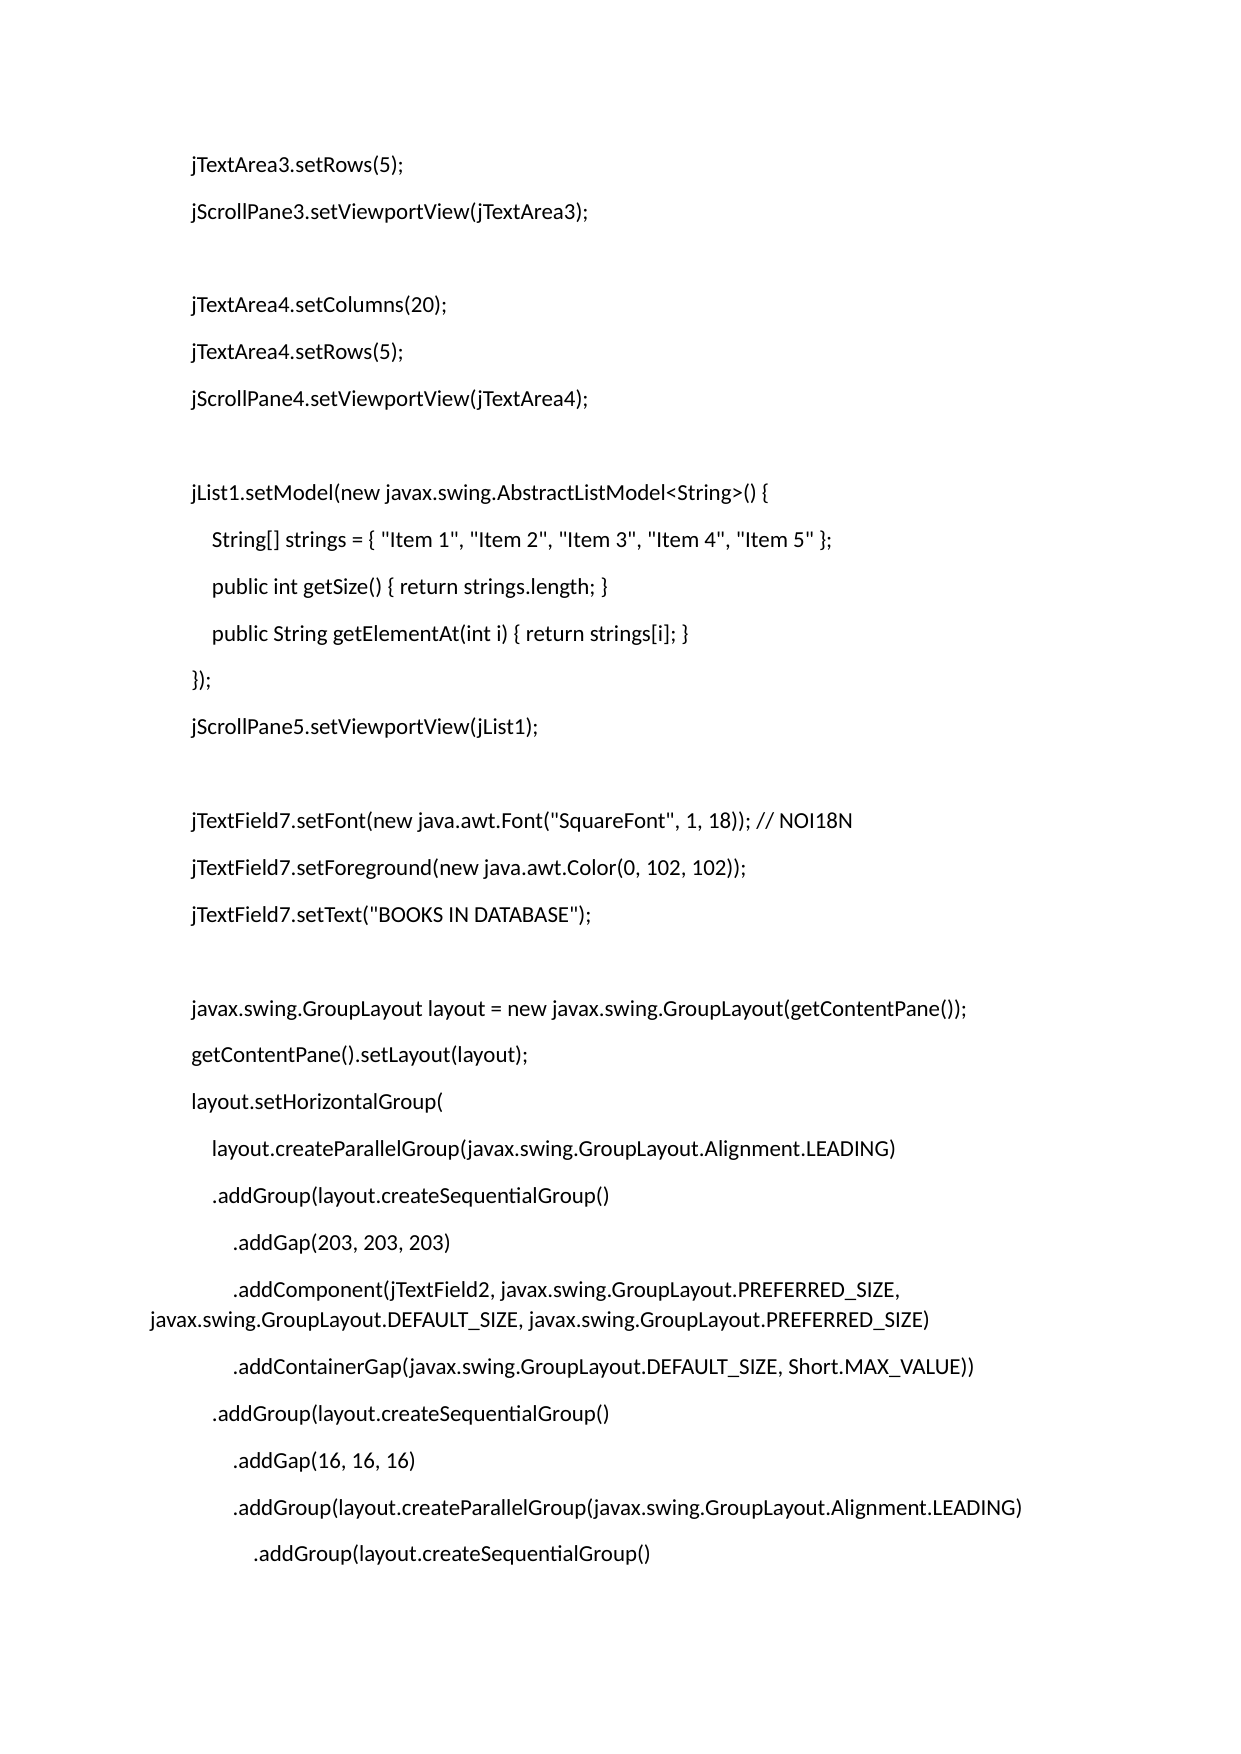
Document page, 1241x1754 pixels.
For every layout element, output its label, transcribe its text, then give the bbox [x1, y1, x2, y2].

text jList1.setModel(new javax.swing.AbstractListModel<String>() { [150, 478, 1090, 506]
text layout.createParallelGroup(javax.swing.GroupLayout.Alignment.LEADING) [150, 1134, 1090, 1162]
text public String getElementAt(int i) { return strings[i]; } [150, 619, 1090, 647]
text layout.setHorizontalGroup( [150, 1087, 1090, 1116]
text String[] strings = { "Item 1", "Item 2", "Item 3", "Item 4", "Item 5" }; [150, 525, 1090, 553]
text jScrollPane3.setViewportView(jTextArea3); [150, 197, 1090, 225]
text .addComponent(jTextField2, javax.swing.GroupLayout.PREFERRED_SIZE, javax.swing.GroupLayout.DEFAULT_SIZE, javax.swing.GroupLayout.PREFERRED_SIZE) [150, 1275, 1090, 1333]
text .addContainerGap(javax.swing.GroupLayout.DEFAULT_SIZE, Short.MAX_VALUE)) [150, 1352, 1090, 1380]
text jTextArea3.setRows(5); [150, 150, 1090, 178]
text jScrollPane5.setViewportView(jList1); [150, 712, 1090, 741]
text .addGroup(layout.createParallelGroup(javax.swing.GroupLayout.Alignment.LEADING) [150, 1493, 1090, 1521]
text jTextArea4.setRows(5); [150, 337, 1090, 366]
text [150, 1539, 1090, 1568]
text jTextField7.setText("BOOKS IN DATABASE"); [150, 900, 1090, 928]
text .addGap(203, 203, 203) [150, 1228, 1090, 1256]
text public int getSize() { return strings.length; } [150, 572, 1090, 600]
text jTextField7.setForeground(new java.awt.Color(0, 102, 102)); [150, 853, 1090, 881]
text .addGap(16, 16, 16) [150, 1446, 1090, 1474]
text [150, 1399, 1090, 1427]
text .addGroup(layout.createSequentialGroup() [150, 1181, 1090, 1209]
text javax.swing.GroupLayout layout = new javax.swing.GroupLayout(getContentPane()); [150, 994, 1090, 1022]
text jScrollPane4.setViewportView(jTextArea4); [150, 384, 1090, 412]
text jTextField7.setFont(new java.awt.Font("SquareFont", 1, 18)); // NOI18N [150, 806, 1090, 834]
text getContentPane().setLayout(layout); [150, 1041, 1090, 1069]
text jTextArea4.setColumns(20); [150, 291, 1090, 319]
text }); [150, 666, 1090, 694]
